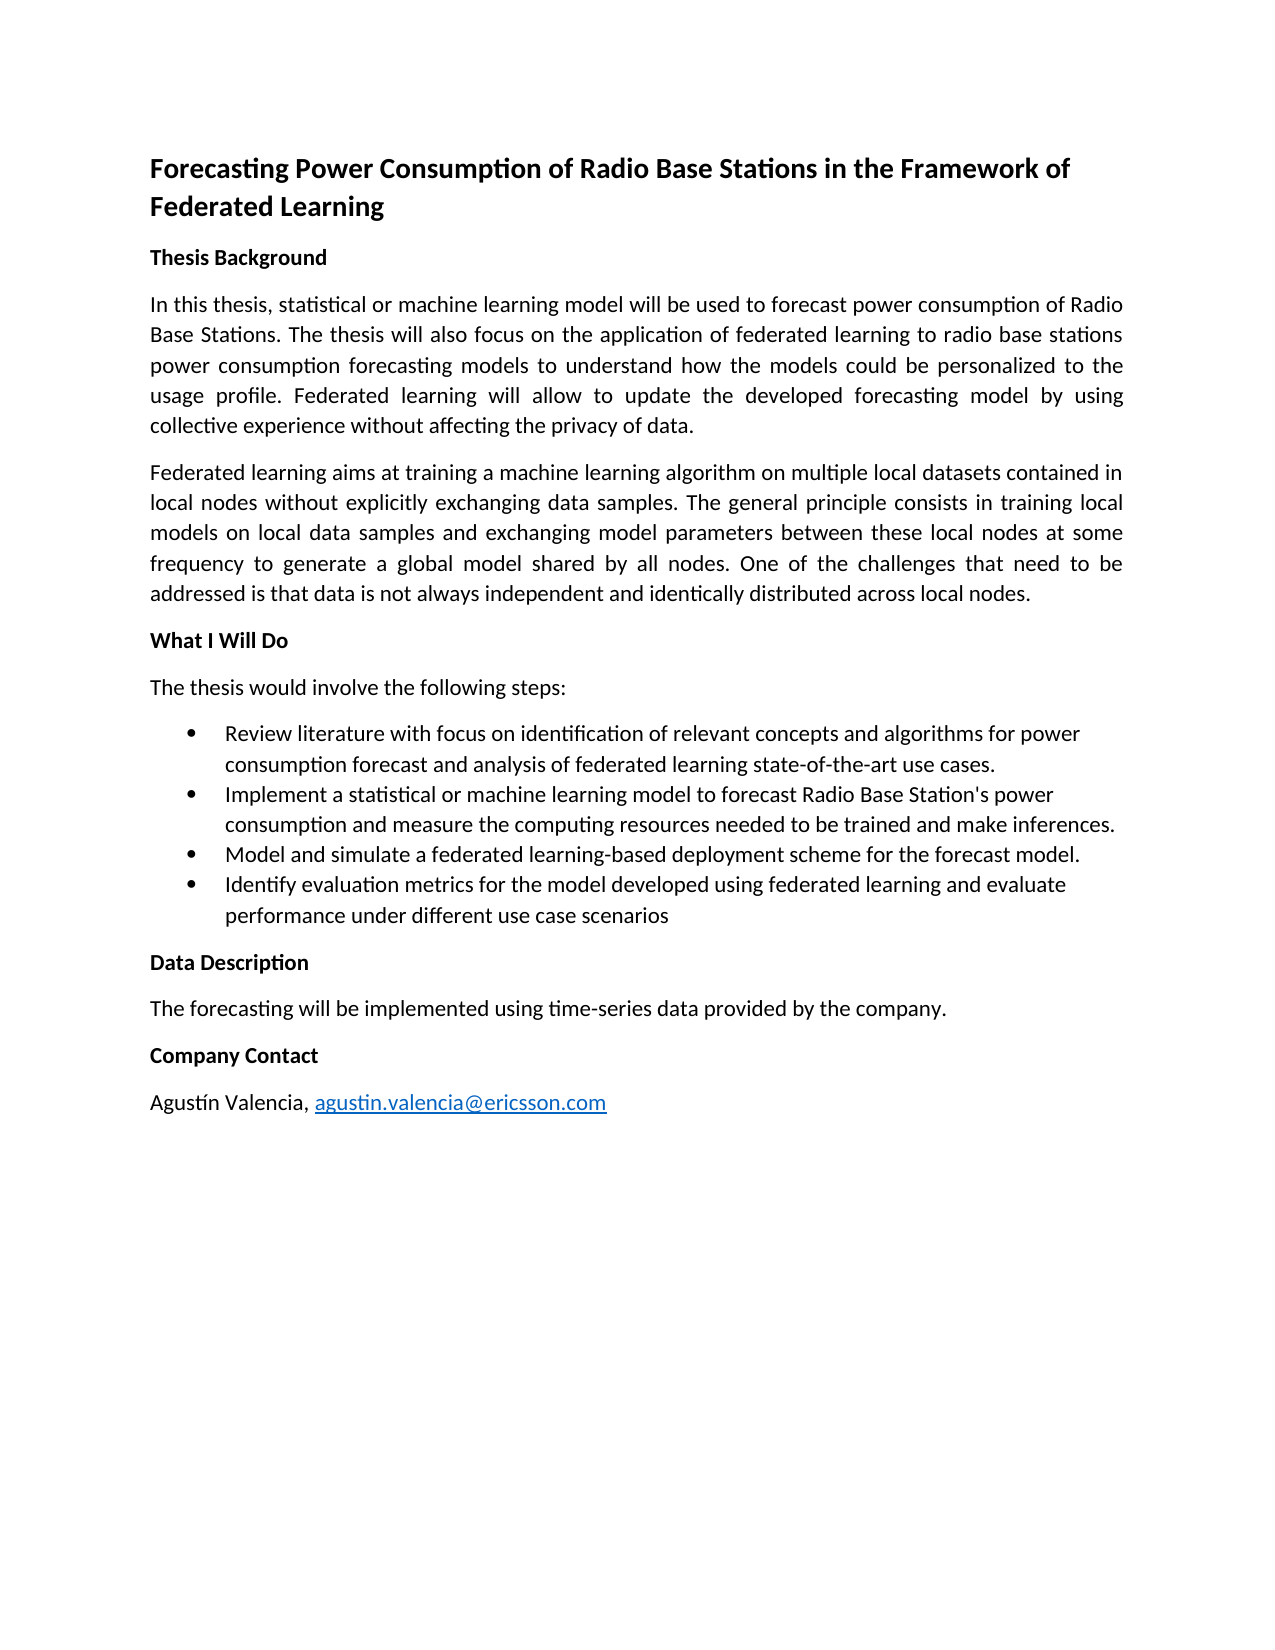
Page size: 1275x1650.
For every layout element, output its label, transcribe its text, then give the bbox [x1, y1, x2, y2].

list Model and simulate a federated learning-based deployment scheme for the forecast model. [187, 840, 1125, 868]
text In this thesis, statistical or machine learning model will be used to forecast power consumption of Radio Base Stations. The thesis will also focus on the application of federated learning to radio base stations power consumption forecasting models to understand how the models could be personalized to the usage profile. Federated learning will allow to update the developed forecasting model by using collective experience without affecting the privacy of data. [150, 290, 1125, 439]
list Review literature with focus on identification of relevant concepts and algorithms for power consumption forecast and analysis of federated learning state-of-the-art use cases. [187, 719, 1125, 778]
text Company Contact [150, 1041, 1125, 1069]
text Federated learning aims at training a machine learning algorithm on multiple local datasets contained in local nodes without explicitly exchanging data samples. The general principle consists in training local models on local data samples and exchanging model parameters between these local nodes at some frequency to generate a global model shared by all nodes. One of the challenges that need to be addressed is that data is not always independent and identically distributed across local nodes. [150, 458, 1125, 607]
text Agustín Valencia, agustin.valencia@ericsson.com [150, 1088, 1125, 1116]
text Thesis Background [150, 243, 1125, 272]
text The forecasting will be implemented using time-series data provided by the company. [150, 994, 1125, 1023]
text Data Description [150, 948, 1125, 976]
list Identify evaluation metrics for the model developed using federated learning and evaluate performance under different use case scenarios [187, 871, 1125, 929]
text The thesis would involve the following steps: [150, 673, 1125, 701]
text What I Will Do [150, 626, 1125, 654]
list Implement a statistical or machine learning model to forecast Radio Base Station's power consumption and measure the computing resources needed to be trained and make inferences. [187, 780, 1125, 838]
text Forecasting Power Consumption of Radio Base Stations in the Framework of Federated Learning [150, 150, 1125, 224]
